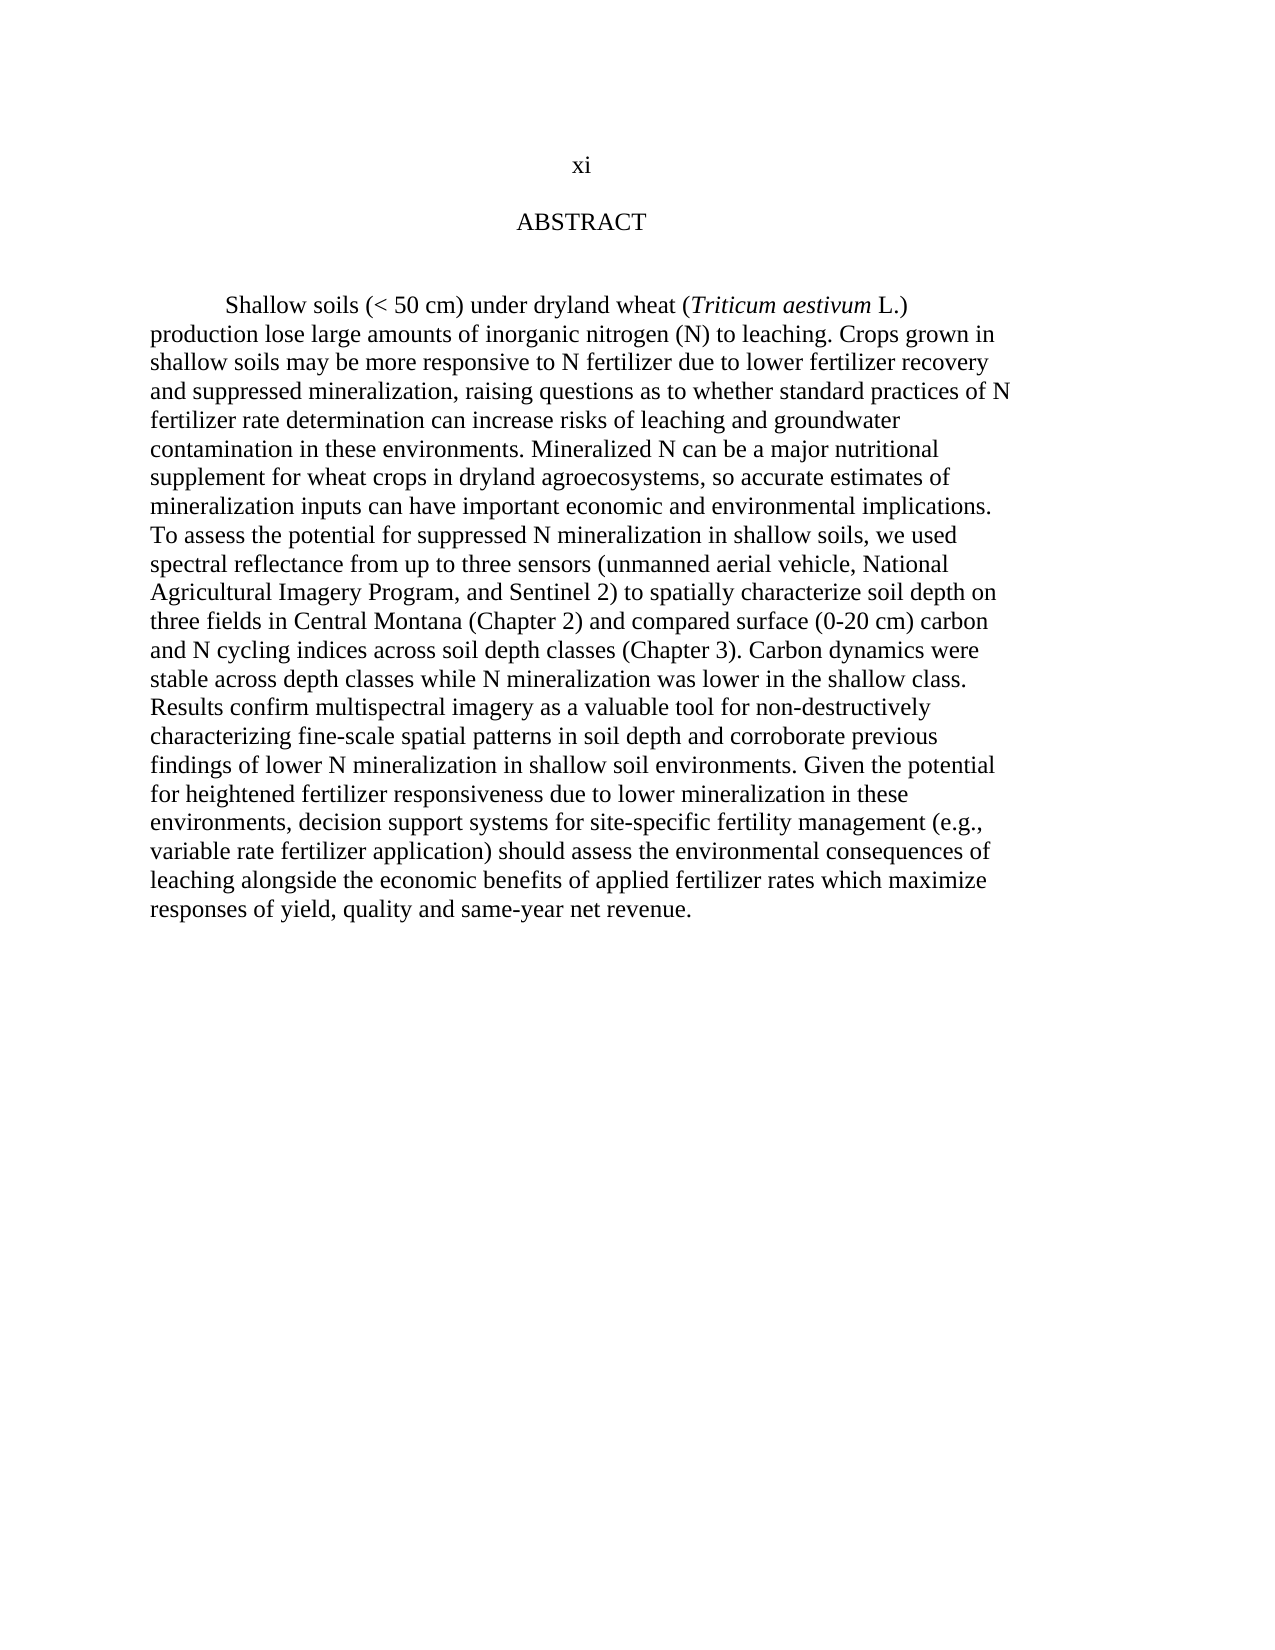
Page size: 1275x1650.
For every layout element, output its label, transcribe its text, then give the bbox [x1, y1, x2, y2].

text Shallow soils (< 50 cm) under dryland wheat (Triticum aestivum L.) production lose large amounts of inorganic nitrogen (N) to leaching. Crops grown in shallow soils may be more responsive to N fertilizer due to lower fertilizer recovery and suppressed mineralization, raising questions as to whether standard practices of N fertilizer rate determination can increase risks of leaching and groundwater contamination in these environments. Mineralized N can be a major nutritional supplement for wheat crops in dryland agroecosystems, so accurate estimates of mineralization inputs can have important economic and environmental implications. To assess the potential for suppressed N mineralization in shallow soils, we used spectral reflectance from up to three sensors (unmanned aerial vehicle, National Agricultural Imagery Program, and Sentinel 2) to spatially characterize soil depth on three fields in Central Montana (Chapter 2) and compared surface (0-20 cm) carbon and N cycling indices across soil depth classes (Chapter 3). Carbon dynamics were stable across depth classes while N mineralization was lower in the shallow class. Results confirm multispectral imagery as a valuable tool for non-destructively characterizing fine-scale spatial patterns in soil depth and corroborate previous findings of lower N mineralization in shallow soil environments. Given the potential for heightened fertilizer responsiveness due to lower mineralization in these environments, decision support systems for site-specific fertility management (e.g., variable rate fertilizer application) should assess the environmental consequences of leaching alongside the economic benefits of applied fertilizer rates which maximize responses of yield, quality and same-year net revenue. [150, 290, 1012, 922]
subtitle ABSTRACT [150, 207, 1012, 236]
